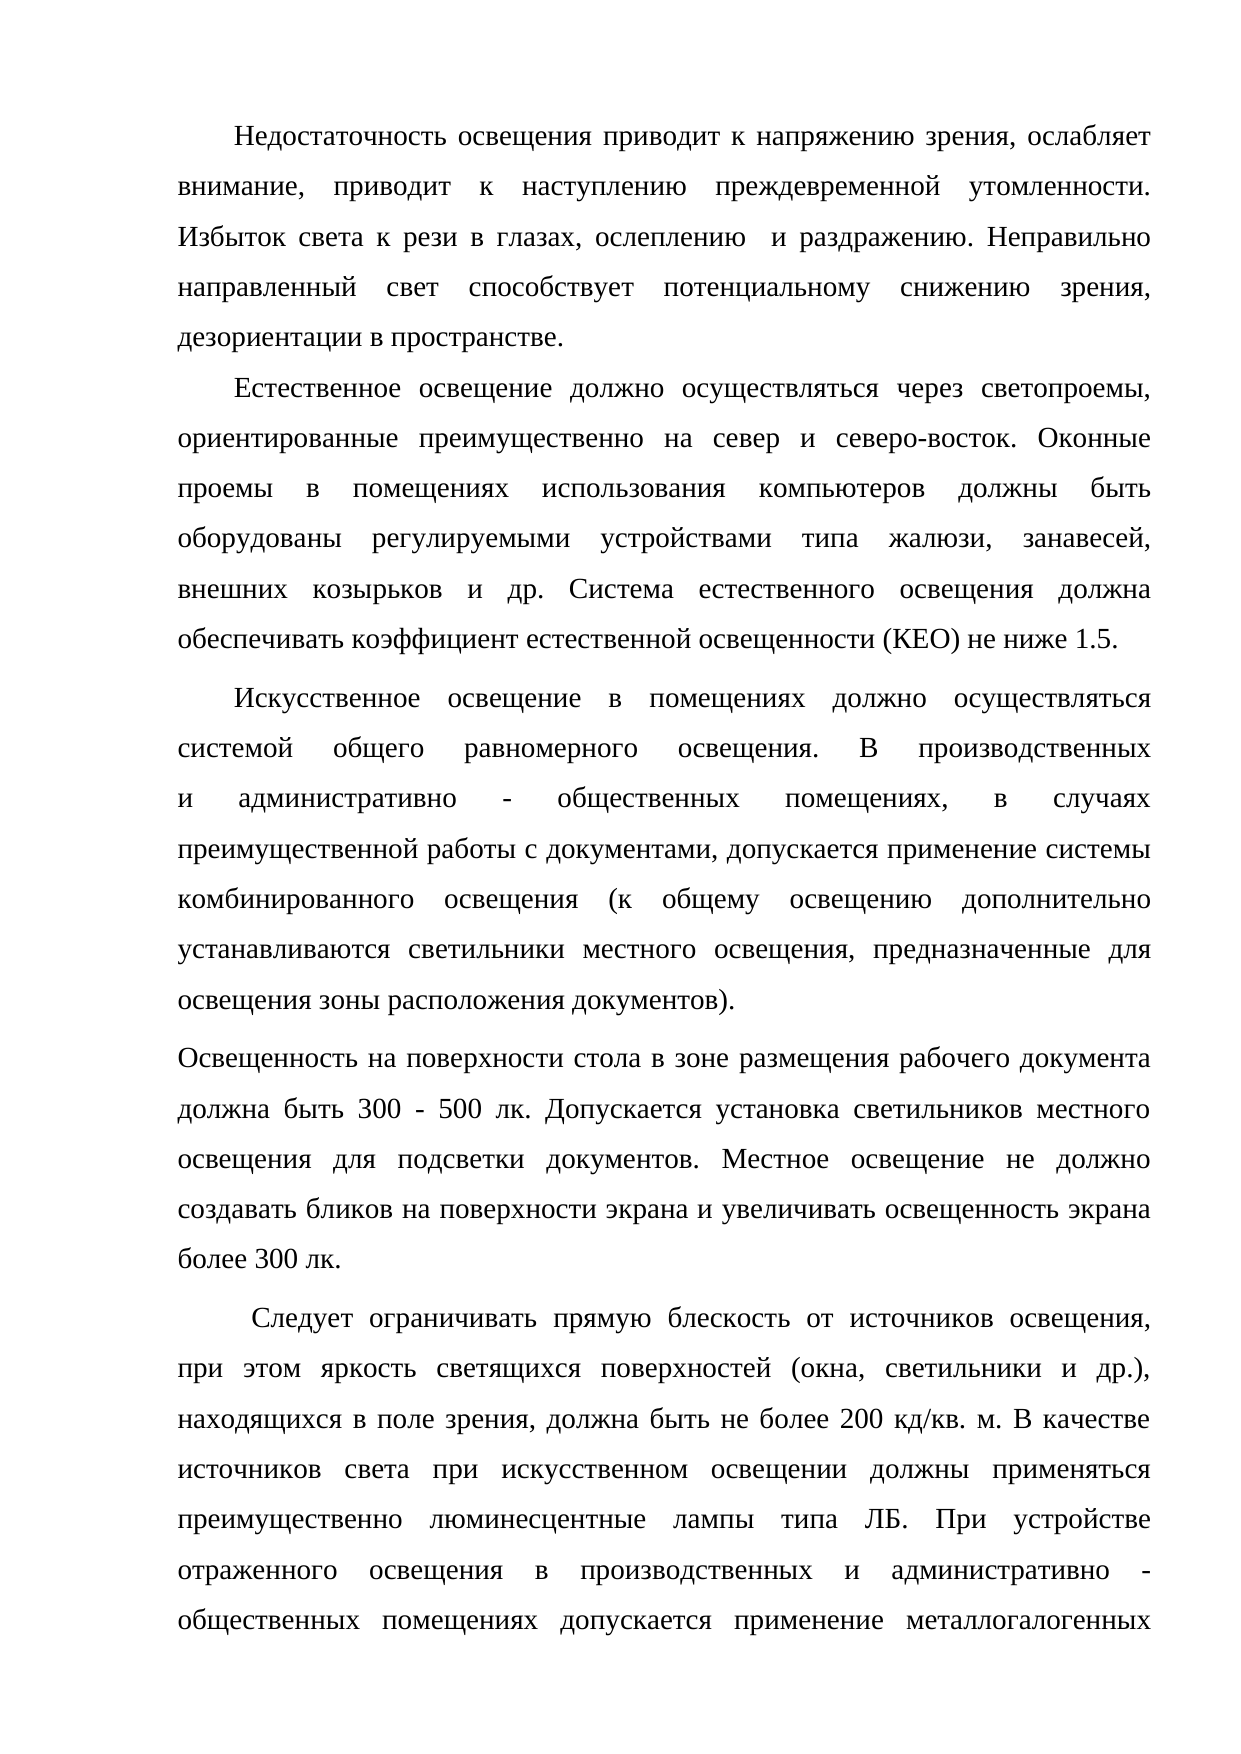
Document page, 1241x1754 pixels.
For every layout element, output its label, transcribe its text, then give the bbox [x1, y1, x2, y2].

text Естественное освещение должно осуществляться через светопроемы, ориентированные преимущественно на север и северо-восток. Оконные проемы в помещениях использования компьютеров должны быть оборудованы регулируемыми устройствами типа жалюзи, занавесей, внешних козырьков и др. Система естественного освещения должна обеспечивать коэффициент естественной освещенности (КЕО) не ниже 1.5. [177, 370, 1152, 655]
text Искусственное освещение в помещениях должно осуществляться системой общего равномерного освещения. В производственных и административно - общественных помещениях, в случаях преимущественной работы с документами, допускается применение системы комбинированного освещения (к общему освещению дополнительно устанавливаются светильники местного освещения, предназначенные для освещения зоны расположения документов). [177, 680, 1152, 1015]
text Освещенность на поверхности стола в зоне размещения рабочего документа должна быть 300 - 500 лк. Допускается установка светильников местного освещения для подсветки документов. Местное освещение не должно создавать бликов на поверхности экрана и увеличивать освещенность экрана более 300 лк. [177, 1040, 1152, 1275]
